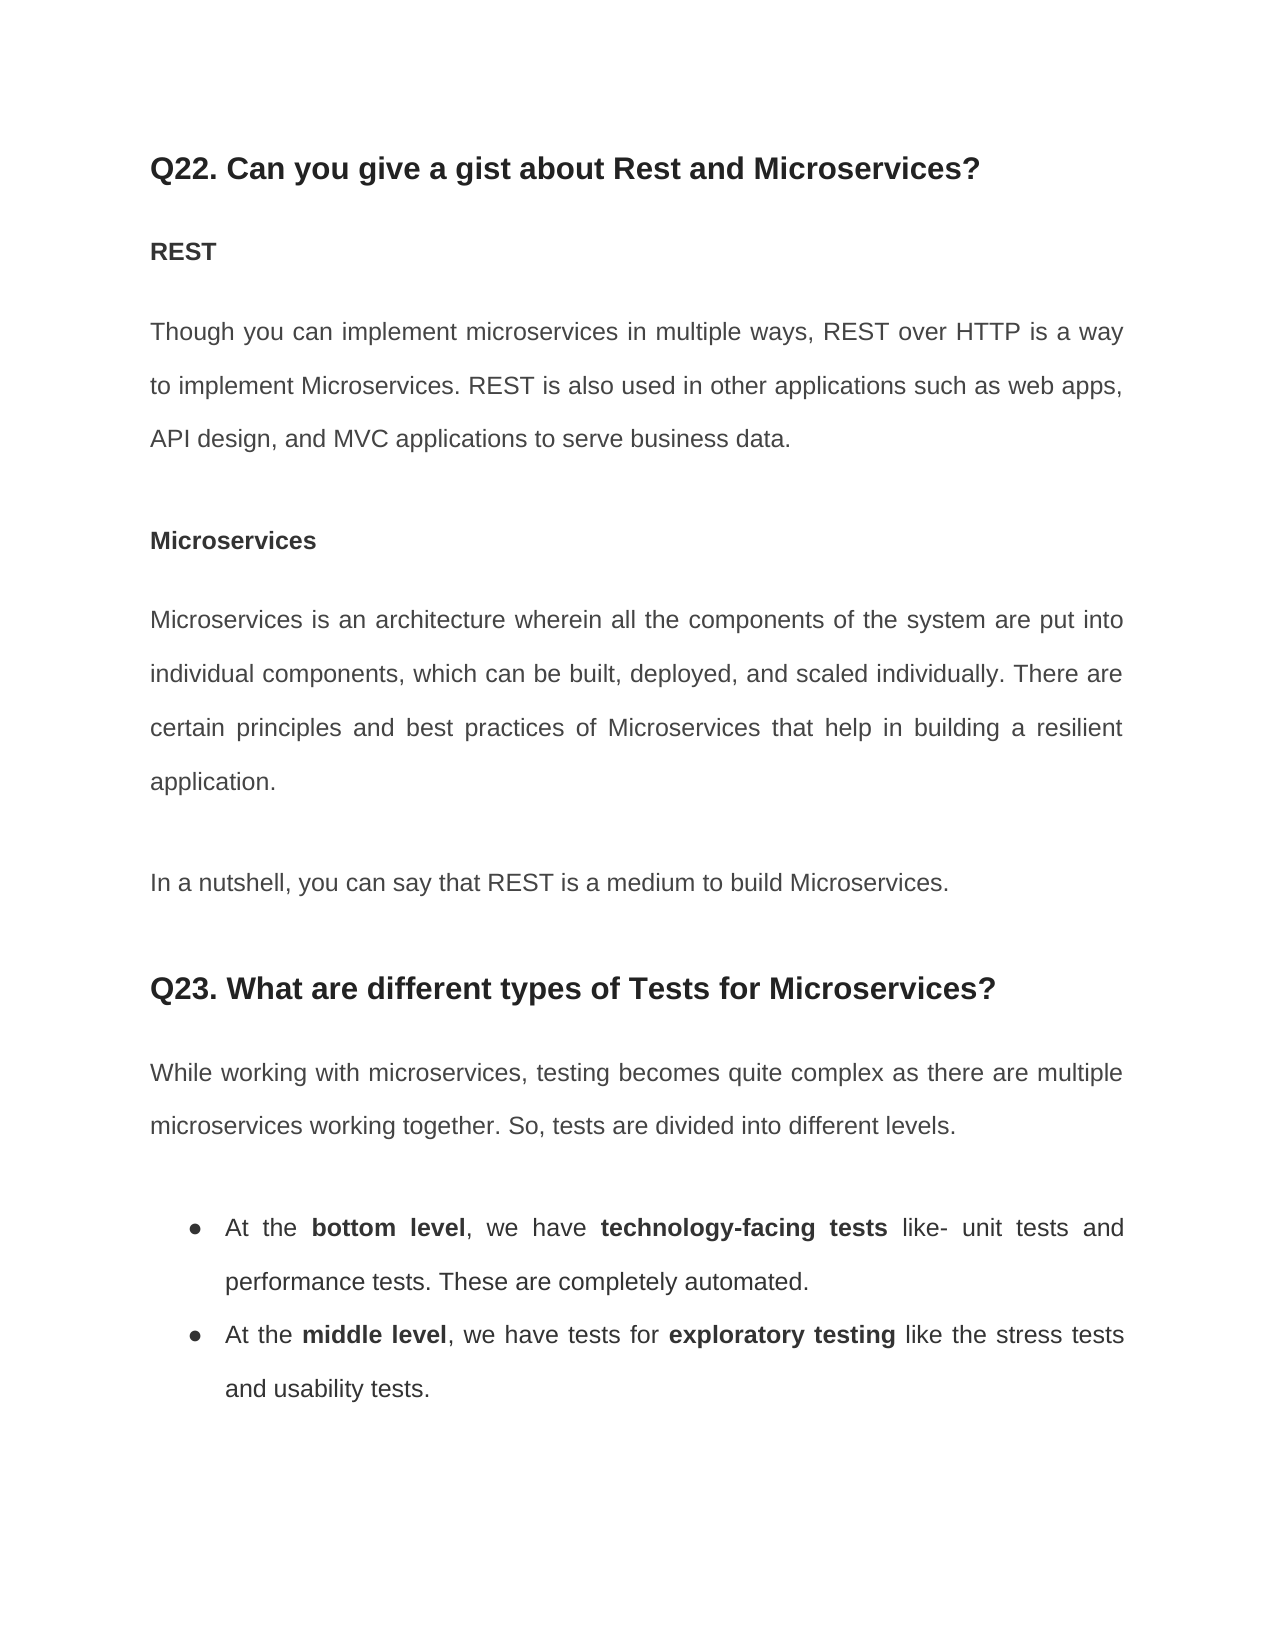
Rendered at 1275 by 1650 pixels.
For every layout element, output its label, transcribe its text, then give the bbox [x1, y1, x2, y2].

subtitle Microservices [150, 526, 1125, 555]
subtitle Q23. What are different types of Tests for Microservices? [150, 970, 1125, 1006]
list At the middle level, we have tests for exploratory testing like the stress tests and usability tests. [187, 1320, 1125, 1403]
text In a nutshell, you can say that REST is a medium to build Microservices. [150, 868, 1125, 897]
list At the bottom level, we have technology-facing tests like- unit tests and performance tests. These are completely automated. [187, 1213, 1125, 1295]
subtitle Q22. Can you give a gist about Rest and Microservices? [150, 150, 1125, 186]
text While working with microservices, testing becomes quite complex as there are multiple microservices working together. So, tests are divided into different levels. [150, 1057, 1125, 1140]
text Though you can implement microservices in multiple ways, REST over HTTP is a way to implement Microservices. REST is also used in other applications such as web apps, API design, and MVC applications to serve business data. [150, 317, 1125, 453]
text Microservices is an architecture wherein all the components of the system are put into individual components, which can be built, deployed, and scaled individually. There are certain principles and best practices of Microservices that help in building a resilient application. [150, 606, 1125, 796]
subtitle REST [150, 237, 1125, 266]
